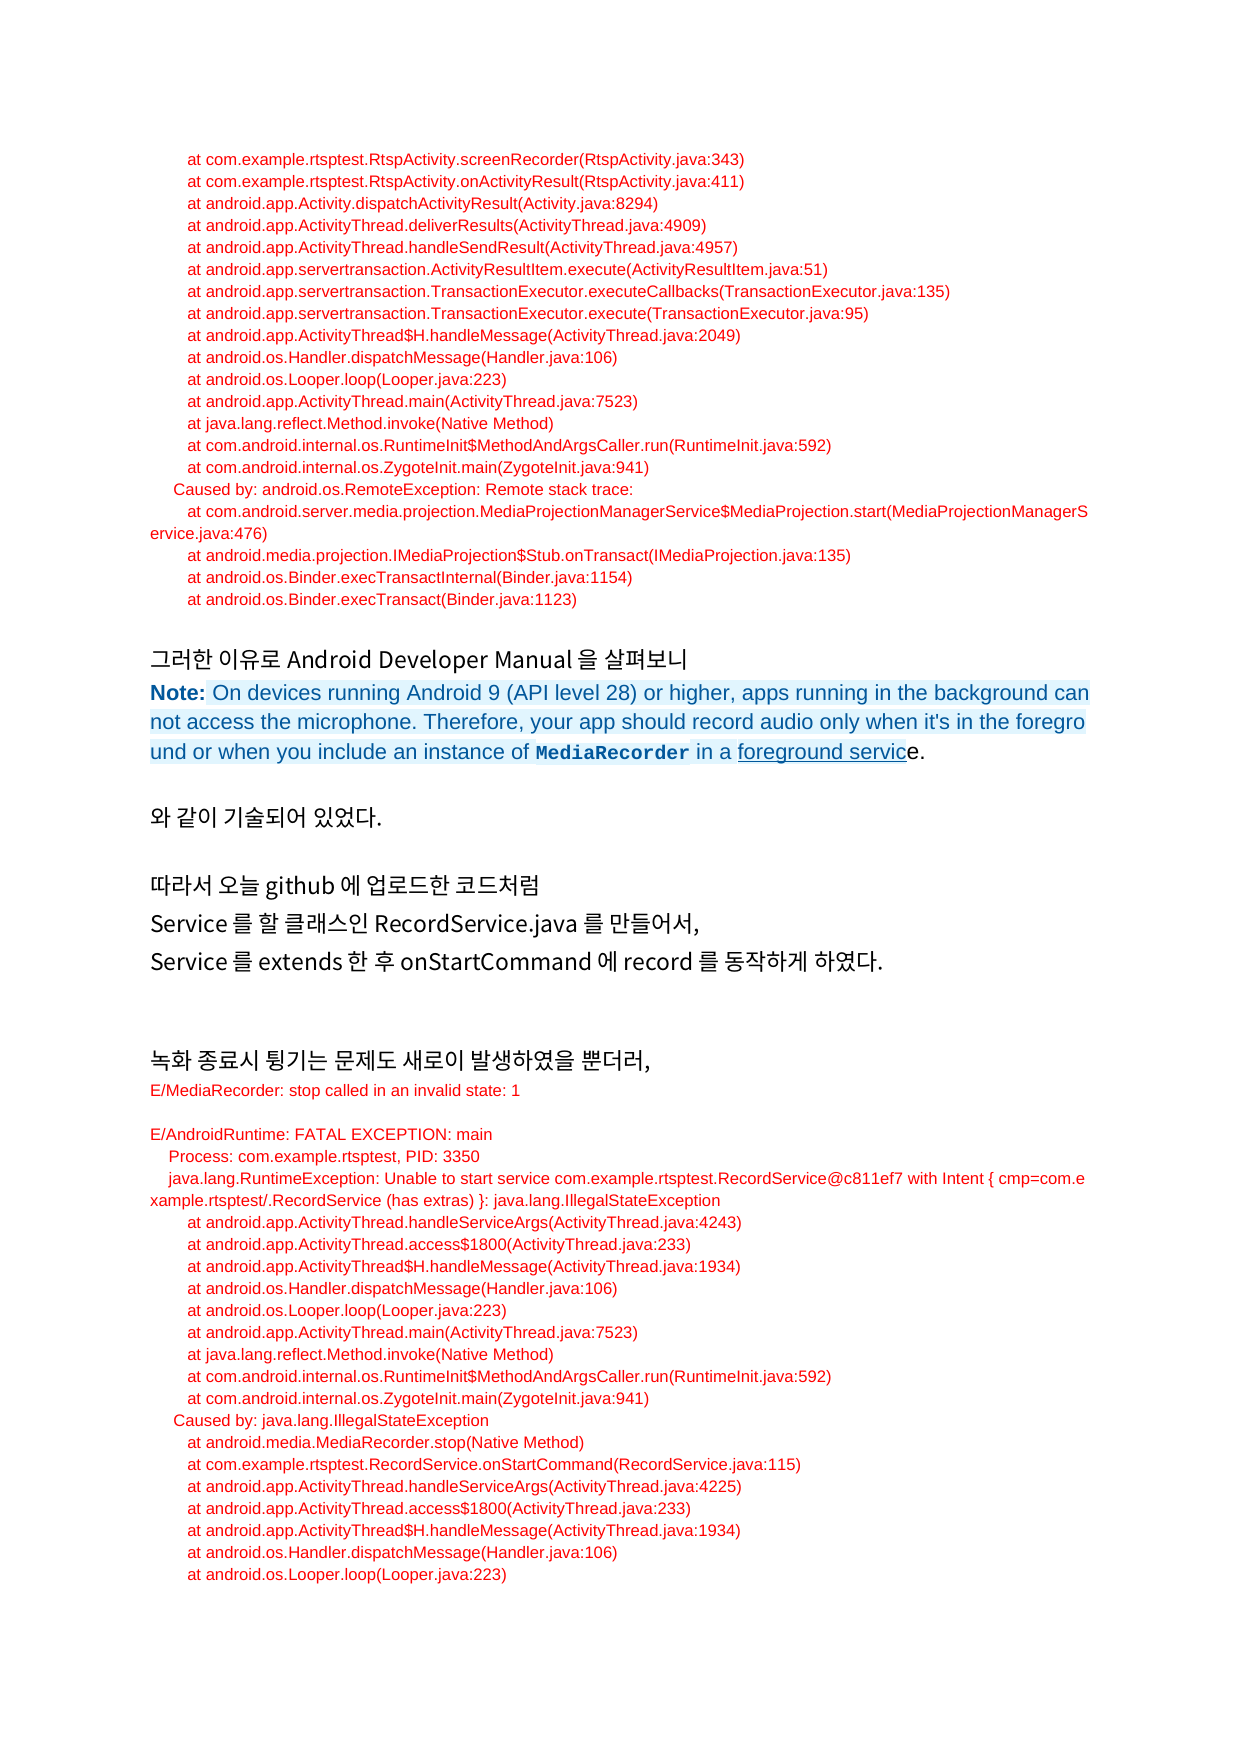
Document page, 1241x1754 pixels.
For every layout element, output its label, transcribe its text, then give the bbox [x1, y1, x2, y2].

text at com.example.rtsptest.RecordService.onStartCommand(RecordService.java:115) [150, 1454, 1090, 1474]
text Service를 extends한 후 onStartCommand에 record를 동작하게 하였다. [150, 944, 1090, 977]
text at android.media.MediaRecorder.stop(Native Method) [150, 1432, 1090, 1452]
text java.lang.RuntimeException: Unable to start service com.example.rtsptest.RecordService@c811ef7 with Intent { cmp=com.example.rtsptest/.RecordService (has extras) }: java.lang.IllegalStateException [150, 1169, 1090, 1210]
text at java.lang.reflect.Method.invoke(Native Method) [150, 414, 1090, 433]
text at android.app.ActivityThread.access$1800(ActivityThread.java:233) [150, 1235, 1090, 1254]
text at android.os.Looper.loop(Looper.java:223) [150, 370, 1090, 389]
text E/AndroidRuntime: FATAL EXCEPTION: main [150, 1125, 1090, 1144]
text Caused by: java.lang.IllegalStateException [150, 1411, 1090, 1430]
text 그러한 이유로 Android Developer Manual을 살펴보니 [150, 642, 1090, 675]
text at java.lang.reflect.Method.invoke(Native Method) [150, 1344, 1090, 1364]
text at android.app.ActivityThread.access$1800(ActivityThread.java:233) [150, 1498, 1090, 1518]
text at android.app.ActivityThread$H.handleMessage(ActivityThread.java:1934) [150, 1257, 1090, 1276]
text at android.os.Binder.execTransactInternal(Binder.java:1154) [150, 568, 1090, 587]
text at android.os.Handler.dispatchMessage(Handler.java:106) [150, 1542, 1090, 1562]
text 녹화 종료시 튕기는 문제도 새로이 발생하였을 뿐더러, [150, 1043, 1090, 1076]
text at android.app.servertransaction.ActivityResultItem.execute(ActivityResultItem.java:51) [150, 260, 1090, 279]
text at android.app.ActivityThread.handleServiceArgs(ActivityThread.java:4225) [150, 1476, 1090, 1496]
text at android.app.ActivityThread.handleServiceArgs(ActivityThread.java:4243) [150, 1213, 1090, 1232]
text 와 같이 기술되어 있었다. [150, 799, 1090, 833]
text at android.app.ActivityThread.main(ActivityThread.java:7523) [150, 392, 1090, 411]
text at android.app.servertransaction.TransactionExecutor.executeCallbacks(TransactionExecutor.java:135) [150, 282, 1090, 301]
text Note: On devices running Android 9 (API level 28) or higher, apps running in the background cannot access the microphone. Therefore, your app should record audio only when it's in the foreground or when you include an instance of MediaRecorder in a foreground service. [150, 680, 1090, 765]
text at android.os.Binder.execTransact(Binder.java:1123) [150, 589, 1090, 609]
text at android.app.Activity.dispatchActivityResult(Activity.java:8294) [150, 194, 1090, 213]
text at android.os.Looper.loop(Looper.java:223) [150, 1564, 1090, 1583]
text at android.app.ActivityThread.main(ActivityThread.java:7523) [150, 1323, 1090, 1342]
text at com.android.server.media.projection.MediaProjectionManagerService$MediaProjection.start(MediaProjectionManagerService.java:476) [150, 502, 1090, 543]
text at android.app.ActivityThread.handleSendResult(ActivityThread.java:4957) [150, 238, 1090, 257]
text at android.os.Handler.dispatchMessage(Handler.java:106) [150, 1279, 1090, 1298]
text Caused by: android.os.RemoteException: Remote stack trace: [150, 480, 1090, 499]
text at com.example.rtsptest.RtspActivity.onActivityResult(RtspActivity.java:411) [150, 172, 1090, 191]
text at android.app.ActivityThread$H.handleMessage(ActivityThread.java:1934) [150, 1520, 1090, 1539]
text at com.android.internal.os.RuntimeInit$MethodAndArgsCaller.run(RuntimeInit.java:592) [150, 1367, 1090, 1386]
text at android.app.servertransaction.TransactionExecutor.execute(TransactionExecutor.java:95) [150, 304, 1090, 323]
text at android.os.Handler.dispatchMessage(Handler.java:106) [150, 348, 1090, 367]
text Process: com.example.rtsptest, PID: 3350 [150, 1147, 1090, 1166]
text at com.example.rtsptest.RtspActivity.screenRecorder(RtspActivity.java:343) [150, 150, 1090, 169]
text at com.android.internal.os.RuntimeInit$MethodAndArgsCaller.run(RuntimeInit.java:592) [150, 436, 1090, 455]
text 따라서 오늘 github에 업로드한 코드처럼 [150, 868, 1090, 901]
text at android.app.ActivityThread.deliverResults(ActivityThread.java:4909) [150, 216, 1090, 235]
text at com.android.internal.os.ZygoteInit.main(ZygoteInit.java:941) [150, 1388, 1090, 1408]
text Service를 할 클래스인 RecordService.java를 만들어서, [150, 906, 1090, 939]
text at android.media.projection.IMediaProjection$Stub.onTransact(IMediaProjection.java:135) [150, 546, 1090, 565]
text at com.android.internal.os.ZygoteInit.main(ZygoteInit.java:941) [150, 458, 1090, 477]
text at android.os.Looper.loop(Looper.java:223) [150, 1301, 1090, 1320]
text at android.app.ActivityThread$H.handleMessage(ActivityThread.java:2049) [150, 326, 1090, 345]
text E/MediaRecorder: stop called in an invalid state: 1 [150, 1081, 1090, 1100]
